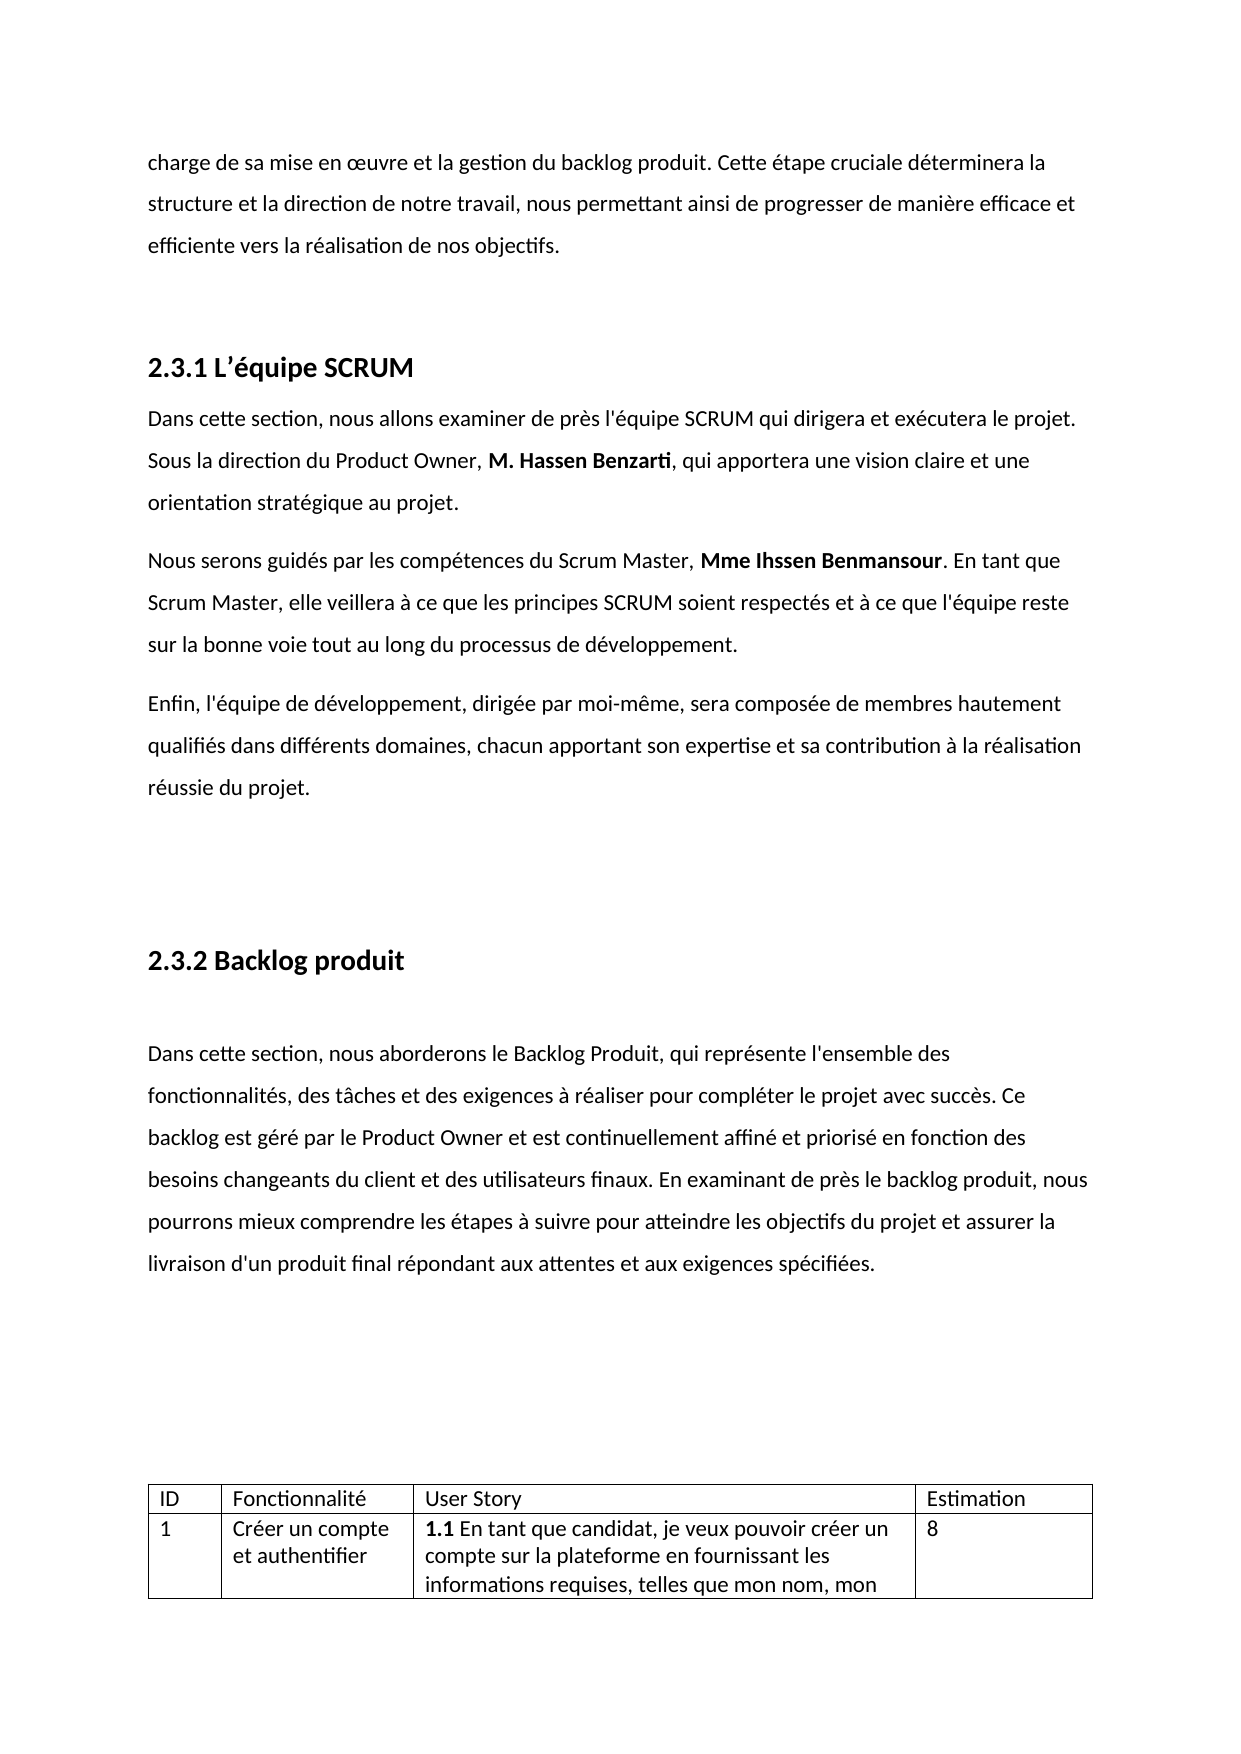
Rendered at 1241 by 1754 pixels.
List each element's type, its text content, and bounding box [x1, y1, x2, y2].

text 2.3.2 Backlog produit [148, 942, 1093, 978]
table_header ID [149, 1485, 221, 1513]
table_cell 1 [149, 1514, 221, 1598]
table_header User Story [414, 1485, 915, 1513]
text Dans cette section, nous aborderons le Backlog Produit, qui représente l'ensemble des fonctionnalités, des tâches et des exigences à réaliser pour compléter le projet avec succès. Ce backlog est géré par le Product Owner et est continuellement affiné et priorisé en fonction des besoins changeants du client et des utilisateurs finaux. En examinant de près le backlog produit, nous pourrons mieux comprendre les étapes à suivre pour atteindre les objectifs du projet et assurer la livraison d'un produit final répondant aux attentes et aux exigences spécifiées. [148, 997, 1093, 1277]
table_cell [414, 1514, 915, 1598]
text Nous serons guidés par les compétences du Scrum Master, Mme Ihssen Benmansour. En tant que Scrum Master, elle veillera à ce que les principes SCRUM soient respectés et à ce que l'équipe reste sur la bonne voie tout au long du processus de développement. [148, 547, 1093, 658]
table_header Estimation [916, 1485, 1092, 1513]
text Enfin, l'équipe de développement, dirigée par moi-même, sera composée de membres hautement qualifiés dans différents domaines, chacun apportant son expertise et sa contribution à la réalisation réussie du projet. [148, 689, 1093, 801]
text 2.3.1 L’équipe SCRUM [148, 349, 1093, 384]
table_header Fonctionnalité [222, 1485, 413, 1513]
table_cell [222, 1514, 413, 1598]
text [148, 148, 1093, 259]
text Dans cette section, nous allons examiner de près l'équipe SCRUM qui dirigera et exécutera le projet. Sous la direction du Product Owner, M. Hassen Benzarti, qui apportera une vision claire et une orientation stratégique au projet. [148, 404, 1093, 516]
table_cell 8 [916, 1514, 1092, 1598]
